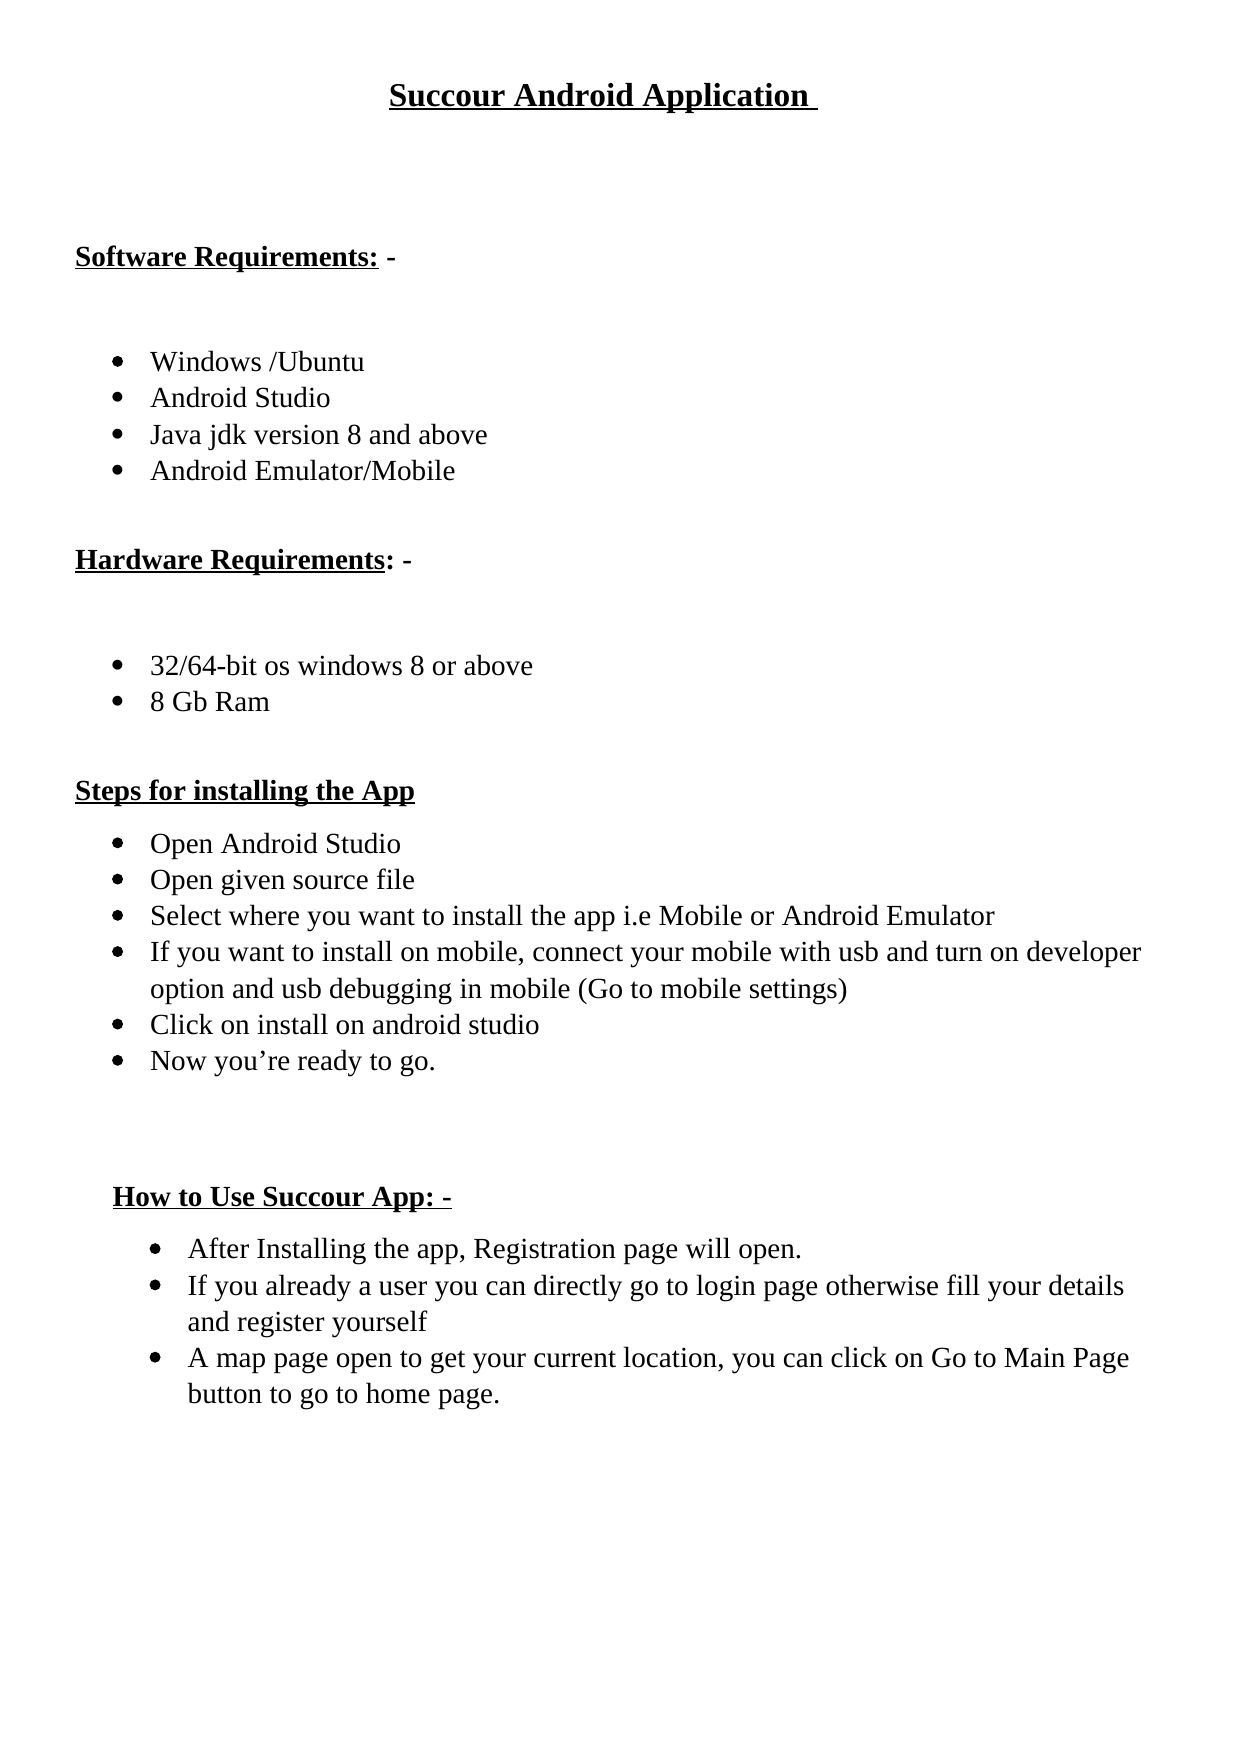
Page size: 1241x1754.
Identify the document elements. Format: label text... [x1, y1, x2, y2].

list Open given source file [112, 862, 1165, 896]
list A map page open to get your current location, you can click on Go to Main Page button to go to home page. [150, 1340, 1165, 1410]
list If you already a user you can directly go to login page otherwise fill your details and register yourself [150, 1268, 1165, 1338]
list If you want to install on mobile, connect your mobile with usb and turn on developer option and usb debugging in mobile (Go to mobile settings) [112, 934, 1165, 1004]
text Hardware Requirements: - [75, 542, 1165, 576]
list 32/64-bit os windows 8 or above [112, 648, 1165, 681]
text Succour Android Application [75, 75, 1165, 113]
list Android Studio [112, 381, 1165, 414]
list Click on install on android studio [112, 1007, 1165, 1041]
list After Installing the app, Registration page will open. [150, 1232, 1165, 1265]
text How to Use Succour App: - [112, 1179, 1165, 1212]
list Select where you want to install the app i.e Mobile or Android Emulator [112, 898, 1165, 932]
list 8 Gb Ram [112, 684, 1165, 718]
list Java jdk version 8 and above [112, 417, 1165, 450]
text Steps for installing the App [75, 773, 1165, 807]
text Software Requirements: - [75, 239, 1165, 272]
list Android Emulator/Mobile [112, 453, 1165, 487]
list Now you’re ready to go. [112, 1043, 1165, 1107]
list Open Android Studio [112, 826, 1165, 859]
list Windows /Ubuntu [112, 344, 1165, 378]
